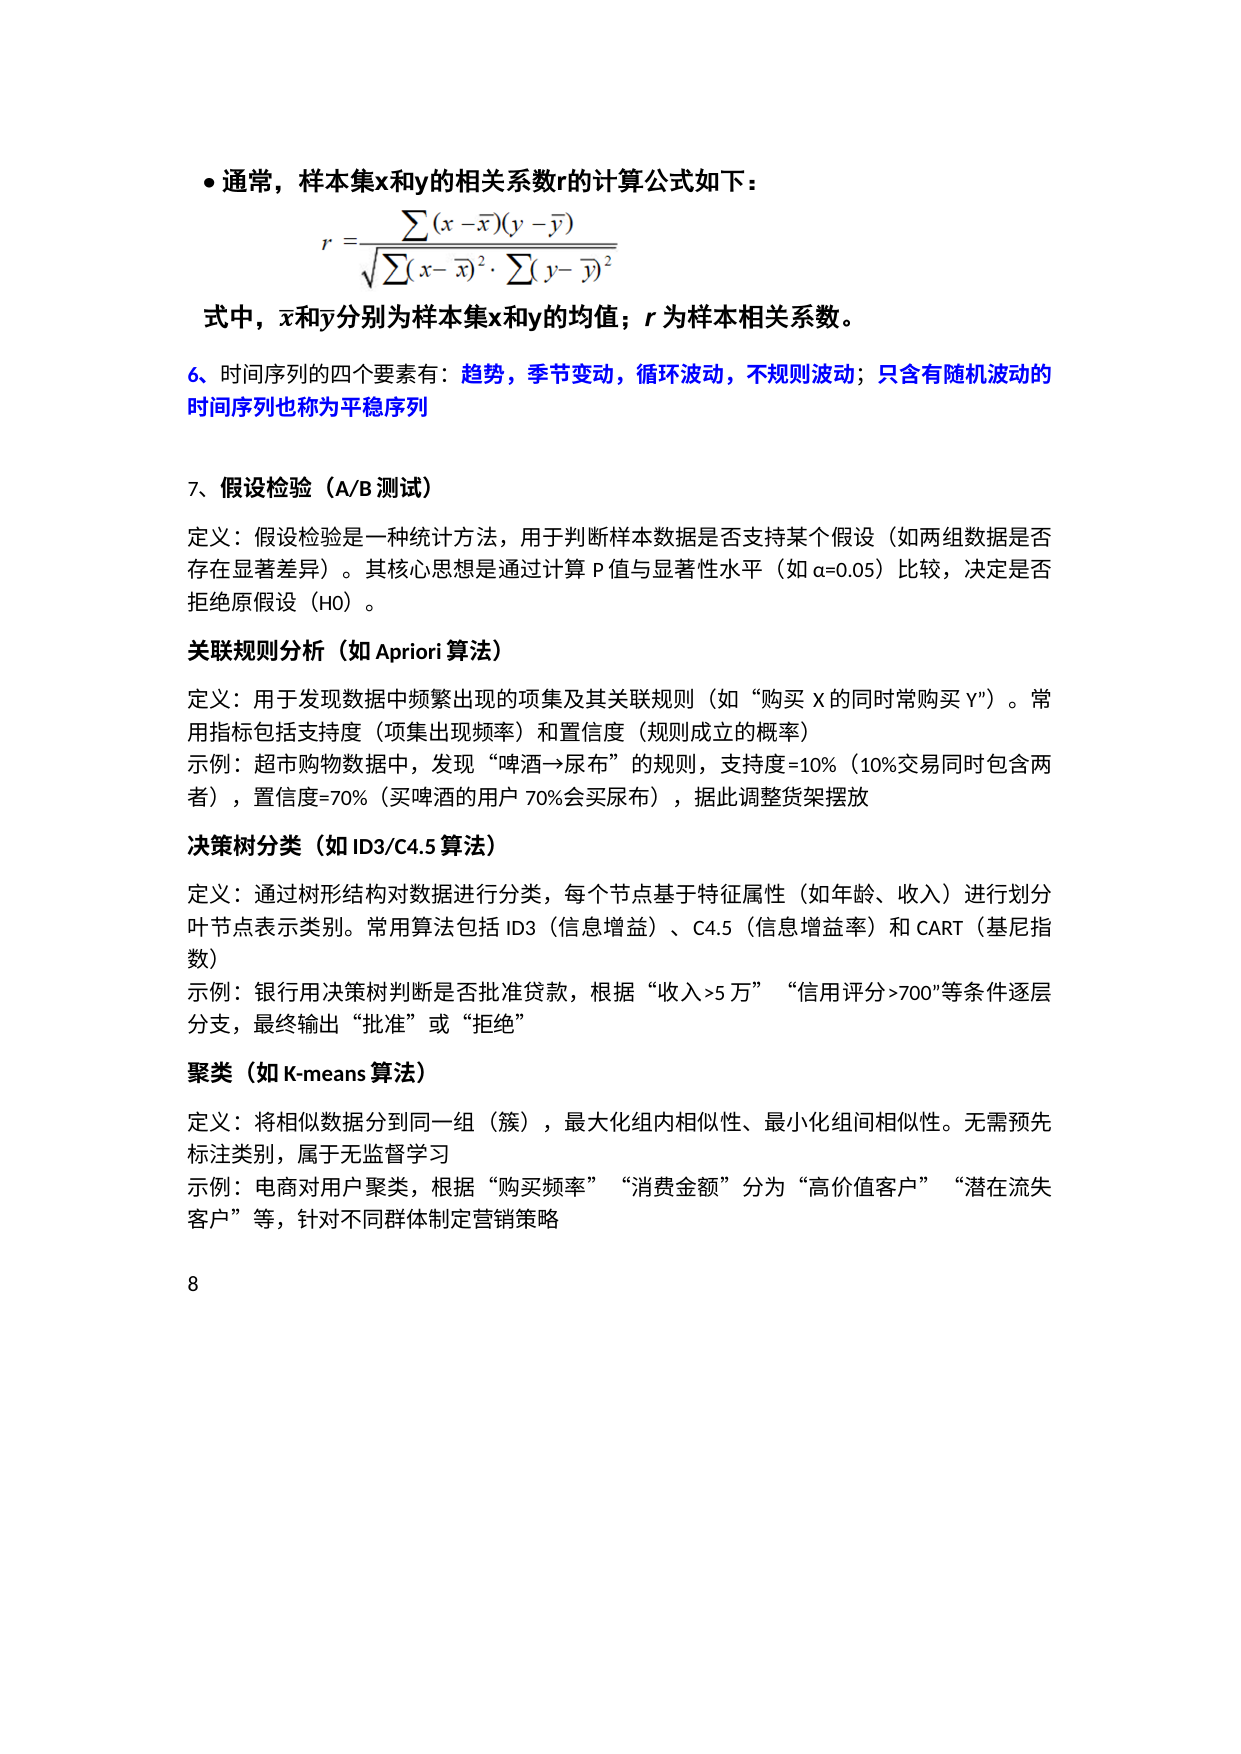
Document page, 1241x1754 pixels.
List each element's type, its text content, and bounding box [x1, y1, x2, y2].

text 聚类（如K-means算法） [187, 1039, 1053, 1104]
text 示例：超市购物数据中，发现“啤酒→尿布”的规则，支持度=10%（10%交易同时包含两者），置信度=70%（买啤酒的用户70%会买尿布），据此调整货架摆放 [187, 747, 1053, 812]
text 7、假设检验（A/B测试） [187, 454, 1053, 519]
text 决策树分类（如ID3/C4.5算法） [187, 812, 1053, 877]
text 示例：电商对用户聚类，根据“购买频率”“消费金额”分为“高价值客户”“潜在流失客户”等，针对不同群体制定营销策略 [187, 1169, 1053, 1234]
picture [187, 162, 865, 349]
text 定义：假设检验是一种统计方法，用于判断样本数据是否支持某个假设（如两组数据是否存在显著差异）。其核心思想是通过计算P值与显著性水平（如α=0.05）比较，决定是否拒绝原假设（H0）。 [187, 519, 1053, 617]
text 定义：通过树形结构对数据进行分类，每个节点基于特征属性（如年龄、收入）进行划分，叶节点表示类别。常用算法包括ID3（信息增益）、C4.5（信息增益率）和CART（基尼指数） [187, 877, 1053, 974]
text 定义：将相似数据分到同一组（簇），最大化组内相似性、最小化组间相似性。无需预先标注类别，属于无监督学习 [187, 1104, 1053, 1169]
text 定义：用于发现数据中频繁出现的项集及其关联规则（如“购买X的同时常购买Y”）。常用指标包括支持度（项集出现频率）和置信度（规则成立的概率） [187, 682, 1053, 747]
text 8 [187, 1267, 1053, 1299]
text 关联规则分析（如Apriori算法） [187, 617, 1053, 682]
list 时间序列的四个要素有：趋势，季节变动，循环波动，不规则波动；只含有随机波动的时间序列也称为平稳序列 [187, 357, 1053, 422]
text 示例：银行用决策树判断是否批准贷款，根据“收入>5万”“信用评分>700”等条件逐层分支，最终输出“批准”或“拒绝” [187, 974, 1053, 1039]
